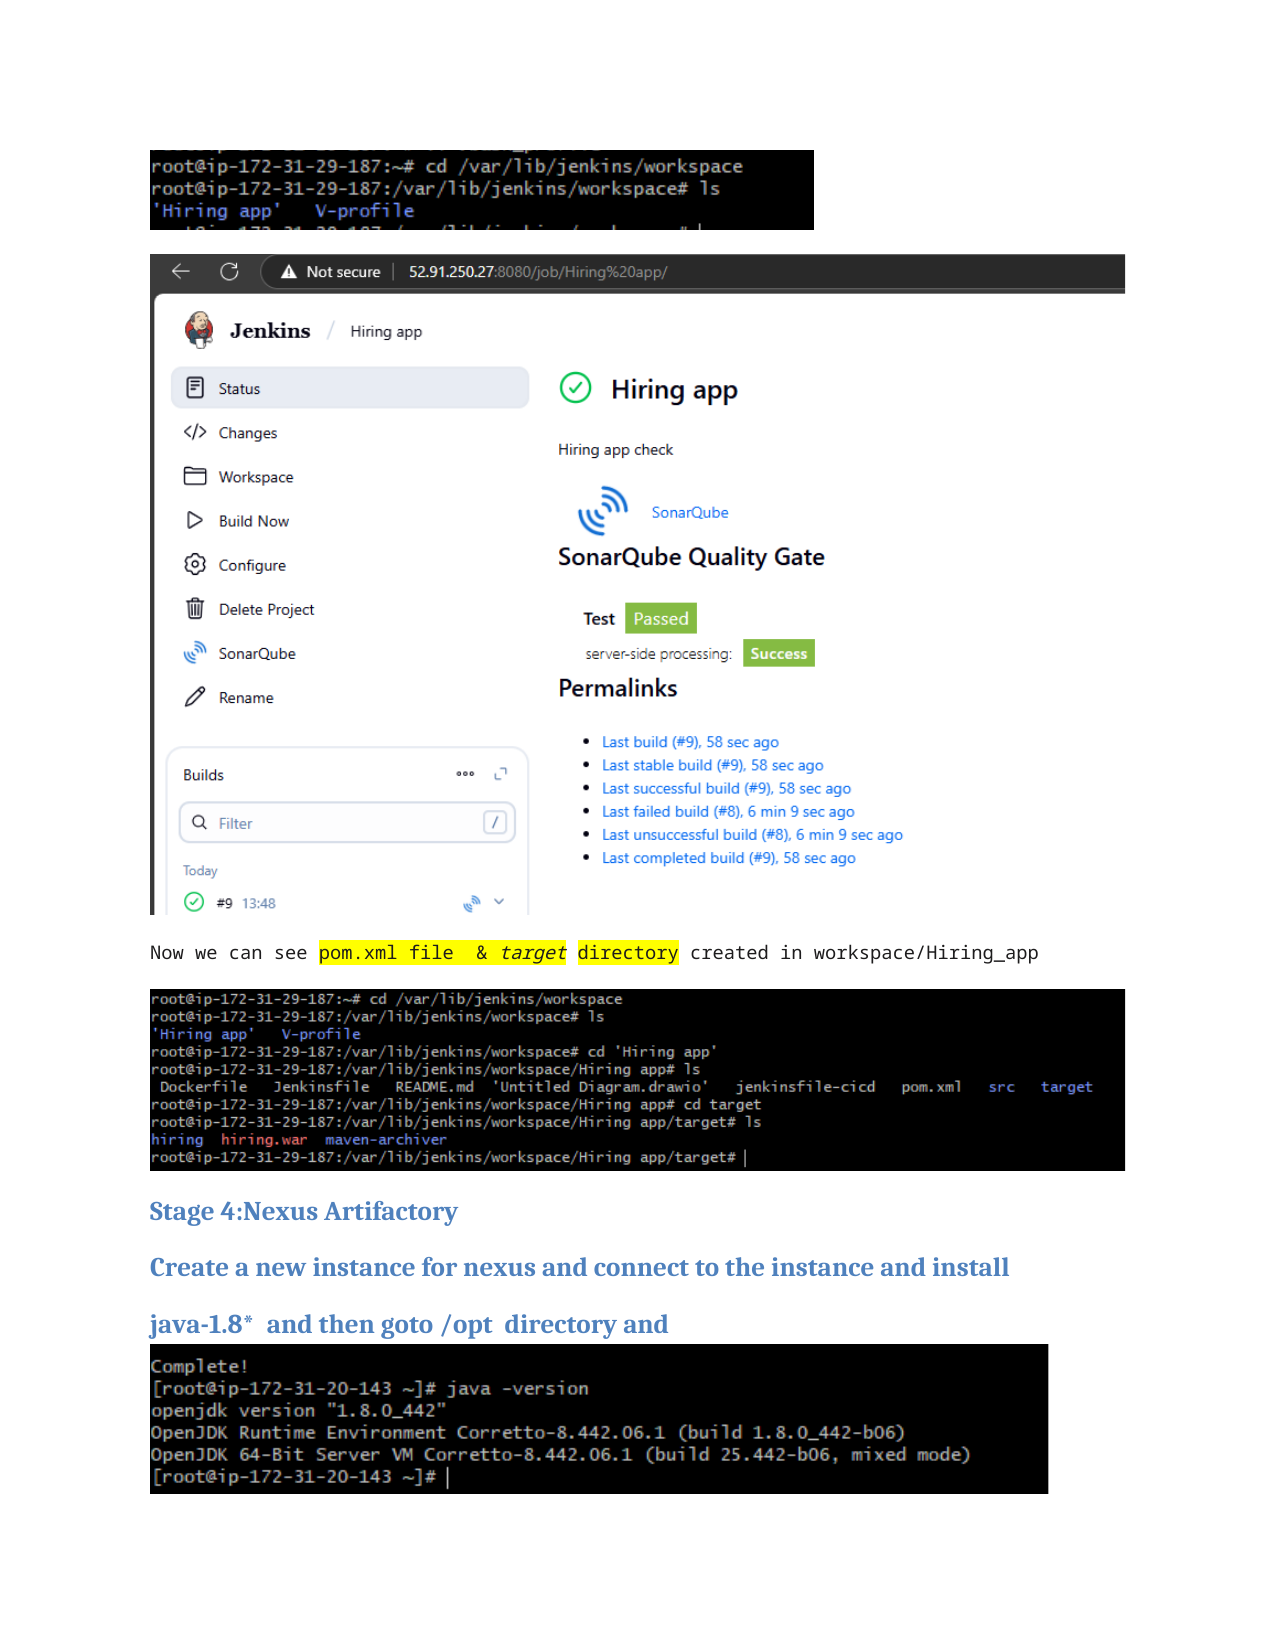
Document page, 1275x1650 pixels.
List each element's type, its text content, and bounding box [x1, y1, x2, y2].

picture [150, 1344, 1049, 1494]
picture [150, 254, 1125, 915]
text Now we can see pom.xml file & target directory created in workspace/Hiring_app [150, 939, 1125, 965]
picture [150, 150, 814, 230]
text Create a new instance for nexus and connect to the instance and install [150, 1252, 1125, 1283]
text Stage 4:Nexus Artifactory [150, 1196, 1125, 1227]
picture [150, 989, 1125, 1171]
